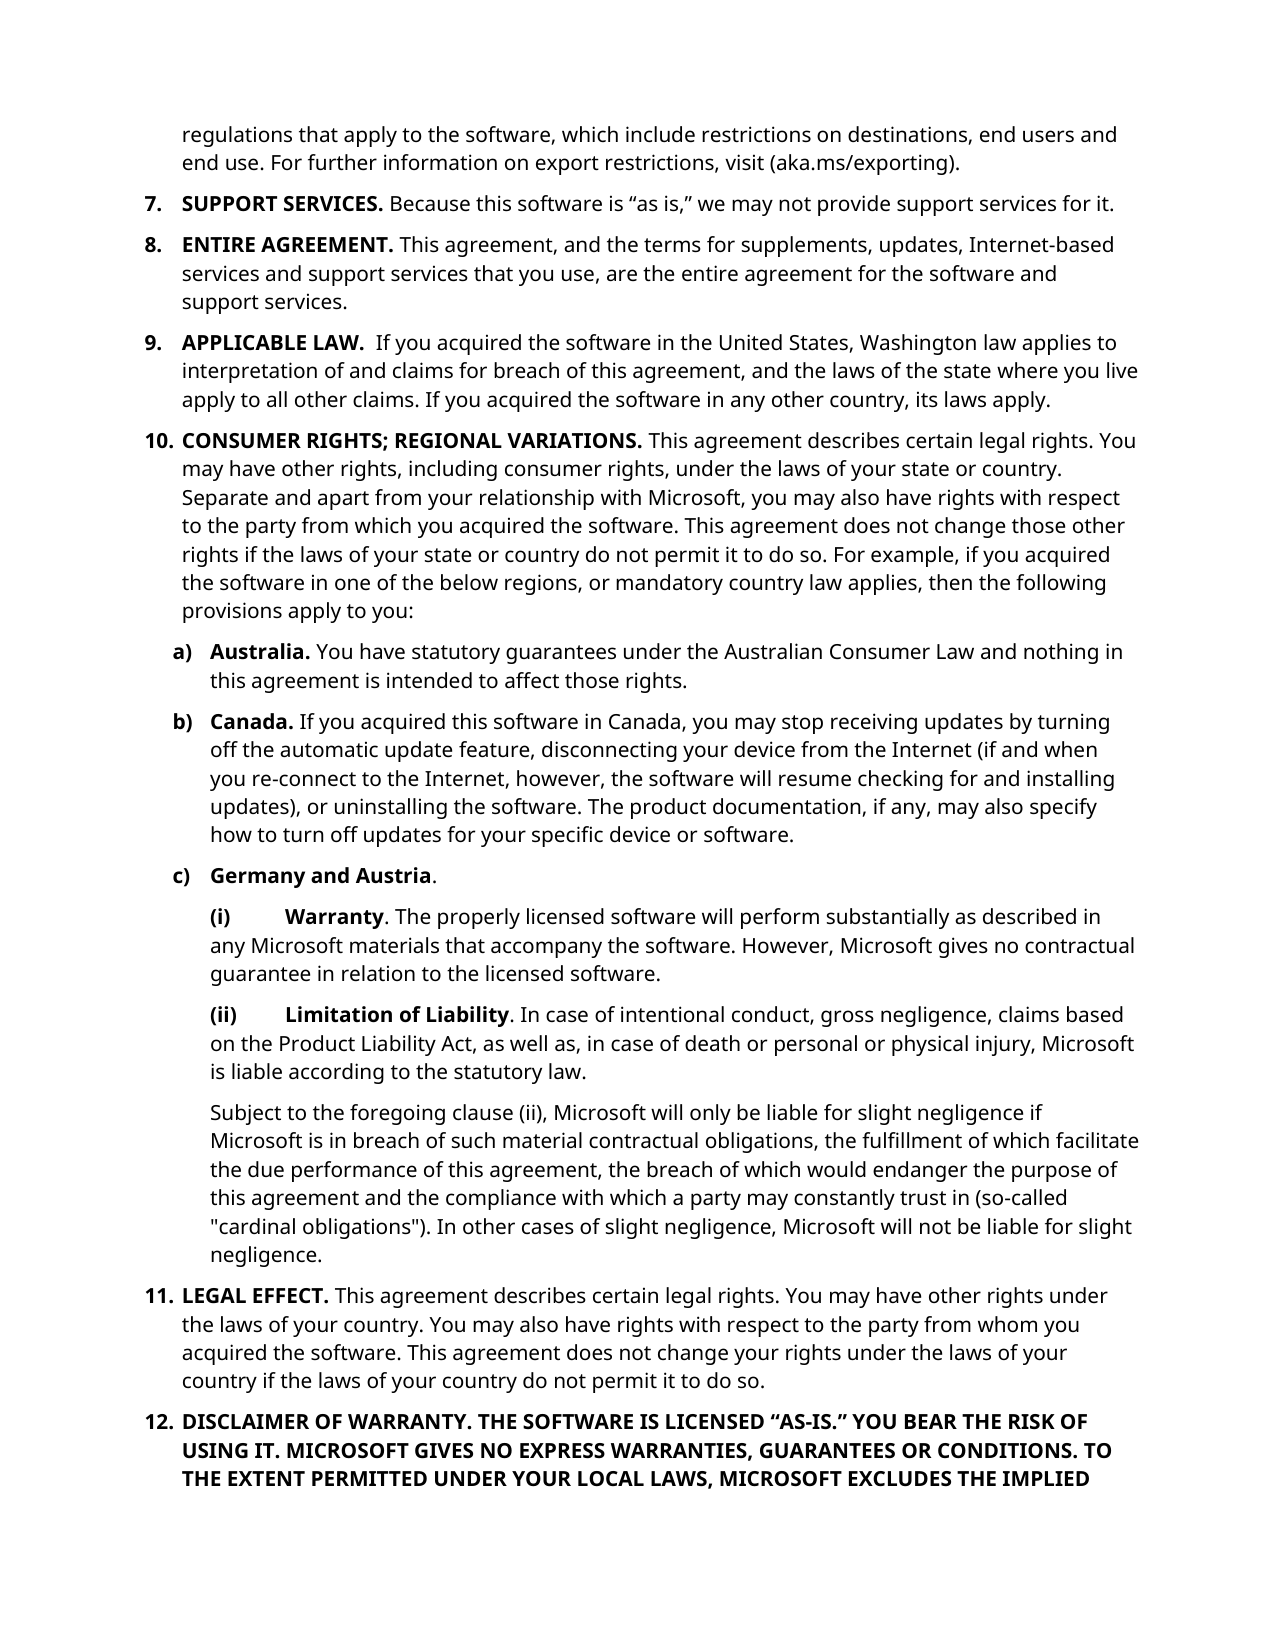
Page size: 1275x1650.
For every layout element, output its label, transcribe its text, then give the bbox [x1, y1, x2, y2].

subtitle APPLICABLE LAW. If you acquired the software in the United States, Washington law applies to interpretation of and claims for breach of this agreement, and the laws of the state where you live apply to all other claims. If you acquired the software in any other country, its laws apply. [144, 328, 1140, 413]
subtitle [144, 1407, 1140, 1493]
subtitle Germany and Austria. [172, 862, 1140, 890]
text (ii) Limitation of Liability. In case of intentional conduct, gross negligence, claims based on the Product Liability Act, as well as, in case of death or personal or physical injury, Microsoft is liable according to the statutory law. [210, 1000, 1140, 1086]
text (i) Warranty. The properly licensed software will perform substantially as described in any Microsoft materials that accompany the software. However, Microsoft gives no contractual guarantee in relation to the licensed software. [210, 902, 1140, 988]
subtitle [144, 120, 1140, 177]
subtitle Australia. You have statutory guarantees under the Australian Consumer Law and nothing in this agreement is intended to affect those rights. [172, 637, 1140, 694]
subtitle LEGAL EFFECT. This agreement describes certain legal rights. You may have other rights under the laws of your country. You may also have rights with respect to the party from whom you acquired the software. This agreement does not change your rights under the laws of your country if the laws of your country do not permit it to do so. [144, 1281, 1140, 1395]
subtitle Subject to the foregoing clause (ii), Microsoft will only be liable for slight negligence if Microsoft is in breach of such material contractual obligations, the fulfillment of which facilitate the due performance of this agreement, the breach of which would endanger the purpose of this agreement and the compliance with which a party may constantly trust in (so-called "cardinal obligations"). In other cases of slight negligence, Microsoft will not be liable for slight negligence. [210, 1098, 1140, 1269]
subtitle ENTIRE AGREEMENT. This agreement, and the terms for supplements, updates, Internet-based services and support services that you use, are the entire agreement for the software and support services. [144, 230, 1140, 316]
subtitle Canada. If you acquired this software in Canada, you may stop receiving updates by turning off the automatic update feature, disconnecting your device from the Internet (if and when you re-connect to the Internet, however, the software will resume checking for and installing updates), or uninstalling the software. The product documentation, if any, may also specify how to turn off updates for your specific device or software. [172, 707, 1140, 849]
subtitle SUPPORT SERVICES. Because this software is “as is,” we may not provide support services for it. [144, 189, 1140, 218]
subtitle CONSUMER RIGHTS; REGIONAL VARIATIONS. This agreement describes certain legal rights. You may have other rights, including consumer rights, under the laws of your state or country. Separate and apart from your relationship with Microsoft, you may also have rights with respect to the party from which you acquired the software. This agreement does not change those other rights if the laws of your state or country do not permit it to do so. For example, if you acquired the software in one of the below regions, or mandatory country law applies, then the following provisions apply to you: [144, 426, 1140, 625]
